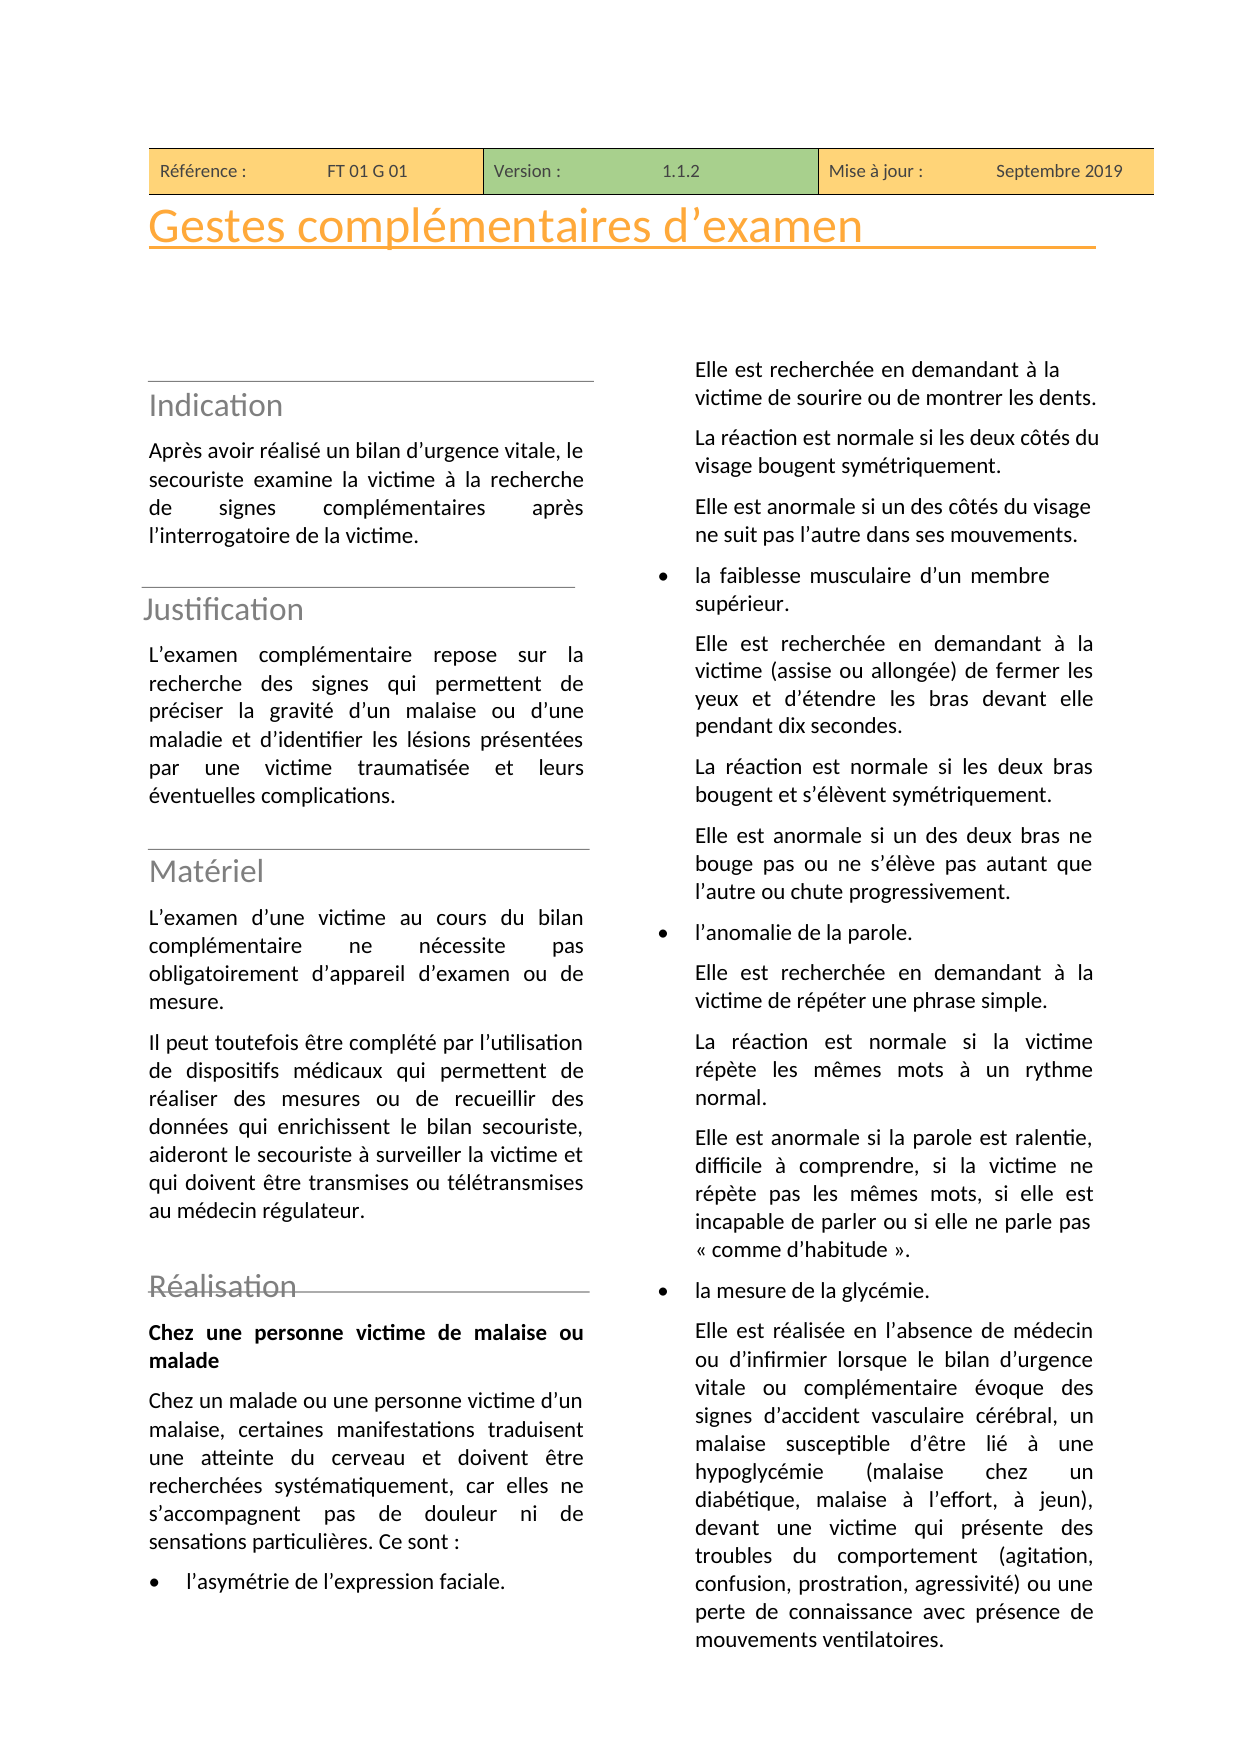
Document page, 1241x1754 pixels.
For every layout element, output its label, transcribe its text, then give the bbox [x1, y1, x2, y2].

subtitle Gestes complémentaires d’examen [148, 195, 1240, 255]
list l’asymétrie de l’expression faciale. [148, 1567, 584, 1595]
subtitle Chez une personne victime de malaise ou malade [148, 1318, 584, 1374]
text Chez un malade ou une personne victime d’un malaise, certaines manifestations traduisent une atteinte du cerveau et doivent être recherchées systématiquement, car elles ne s’accompagnent pas de douleur ni de sensations particulières. Ce sont : [148, 1387, 584, 1555]
text Il peut toutefois être complété par l’utilisation de dispositifs médicaux qui permettent de réaliser des mesures ou de recueillir des données qui enrichissent le bilan secouriste, aideront le secouriste à surveiller la victime et qui doivent être transmises ou télétransmises au médecin régulateur. [148, 1028, 584, 1224]
text Elle est recherchée en demandant à la victime de répéter une phrase simple. [695, 958, 1093, 1014]
subtitle Matériel [148, 850, 584, 891]
subtitle Justification [143, 583, 584, 629]
subtitle Réalisation [148, 1264, 584, 1291]
subtitle Indication [148, 384, 584, 424]
text Elle est anormale si un des côtés du visage ne suit pas l’autre dans ses mouvements. [695, 492, 1110, 548]
text « comme d’habitude ». [695, 1236, 1240, 1264]
text L’examen d’une victime au cours du bilan complémentaire ne nécessite pas obligatoirement d’appareil d’examen ou de mesure. [148, 903, 584, 1016]
text Elle est anormale si un des deux bras ne bouge pas ou ne s’élève pas autant que l’autre ou chute progressivement. [695, 821, 1093, 905]
text Elle est recherchée en demandant à la victime (assise ou allongée) de fermer les yeux et d’étendre les bras devant elle pendant dix secondes. [695, 629, 1093, 739]
text Elle est anormale si la parole est ralentie, difficile à comprendre, si la victime ne répète pas les mêmes mots, si elle est incapable de parler ou si elle ne parle pas [695, 1123, 1093, 1236]
text La réaction est normale si la victime répète les mêmes mots à un rythme normal. [695, 1027, 1093, 1111]
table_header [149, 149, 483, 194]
list la mesure de la glycémie. [657, 1276, 1240, 1304]
text Après avoir réalisé un bilan d’urgence vitale, le secouriste examine la victime à la recherche de signes complémentaires après l’interrogatoire de la victime. [148, 437, 584, 549]
text Elle est recherchée en demandant à la victime de sourire ou de montrer les dents. [695, 355, 1110, 411]
text Elle est réalisée en l’absence de médecin ou d’infirmier lorsque le bilan d’urgence vitale ou complémentaire évoque des signes d’accident vasculaire cérébral, un malaise susceptible d’être lié à une hypoglycémie (malaise chez un diabétique, malaise à l’effort, à jeun), devant une victime qui présente des troubles du comportement (agitation, confusion, prostration, agressivité) ou une perte de connaissance avec présence de mouvements ventilatoires. [695, 1317, 1093, 1653]
text La réaction est normale si les deux bras bougent et s’élèvent symétriquement. [695, 752, 1093, 808]
text L’examen complémentaire repose sur la recherche des signes qui permettent de préciser la gravité d’un malaise ou d’une maladie et d’identifier les lésions présentées par une victime traumatisée et leurs éventuelles complications. [148, 641, 584, 809]
list l’anomalie de la parole. [657, 918, 1240, 946]
text La réaction est normale si les deux côtés du visage bougent symétriquement. [695, 423, 1110, 479]
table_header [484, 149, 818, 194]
list la faiblesse musculaire d’un membre supérieur. [657, 561, 1093, 617]
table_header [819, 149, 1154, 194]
